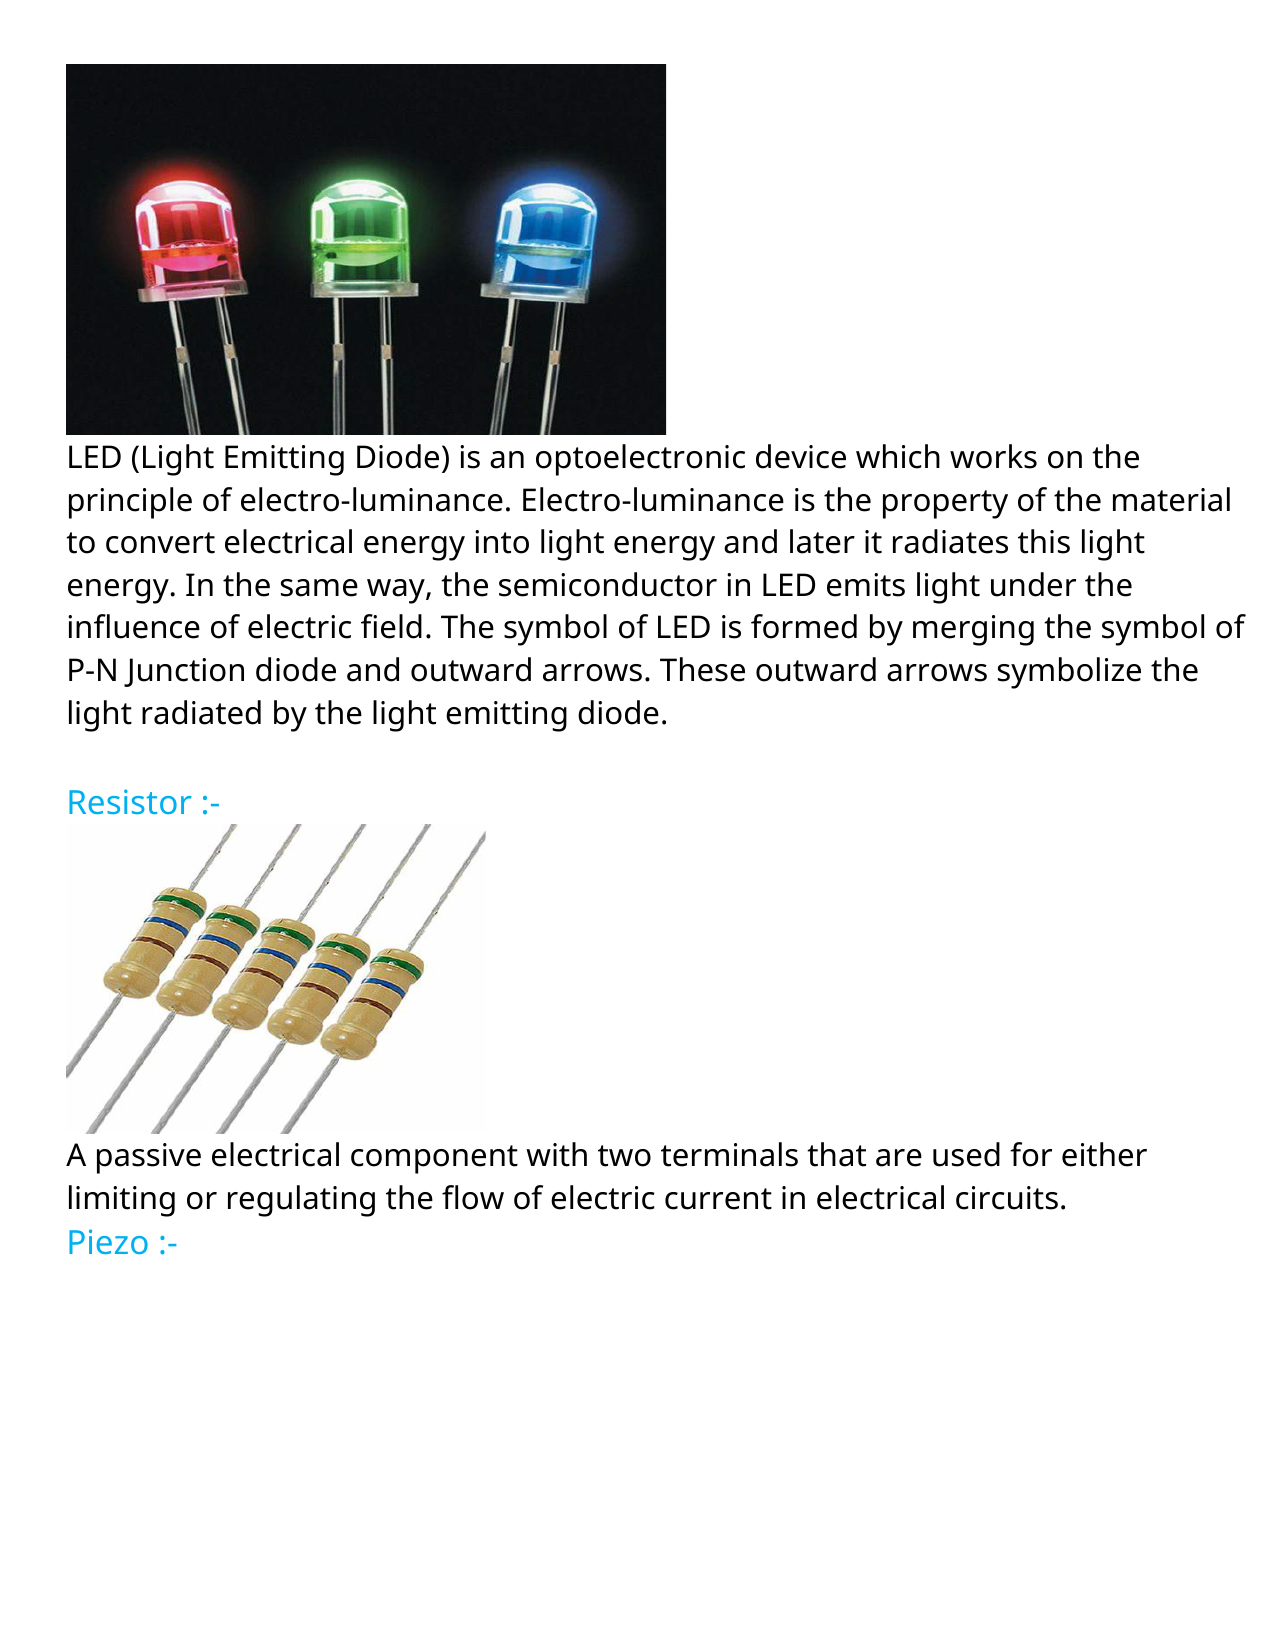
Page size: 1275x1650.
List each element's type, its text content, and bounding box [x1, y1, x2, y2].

text Piezo :- [66, 1218, 1263, 1264]
picture [66, 64, 667, 435]
text LED (Light Emitting Diode) is an optoelectronic device which works on the principle of electro-luminance. Electro-luminance is the property of the material to convert electrical energy into light energy and later it radiates this light energy. In the same way, the semiconductor in LED emits light under the influence of electric field. The symbol of LED is formed by merging the symbol of P-N Junction diode and outward arrows. These outward arrows symbolize the light radiated by the light emitting diode. [66, 435, 1263, 733]
text Resistor :- [66, 779, 1263, 824]
text A passive electrical component with two terminals that are used for either limiting or regulating the flow of electric current in electrical circuits. [66, 1133, 1263, 1218]
picture [66, 824, 486, 1134]
